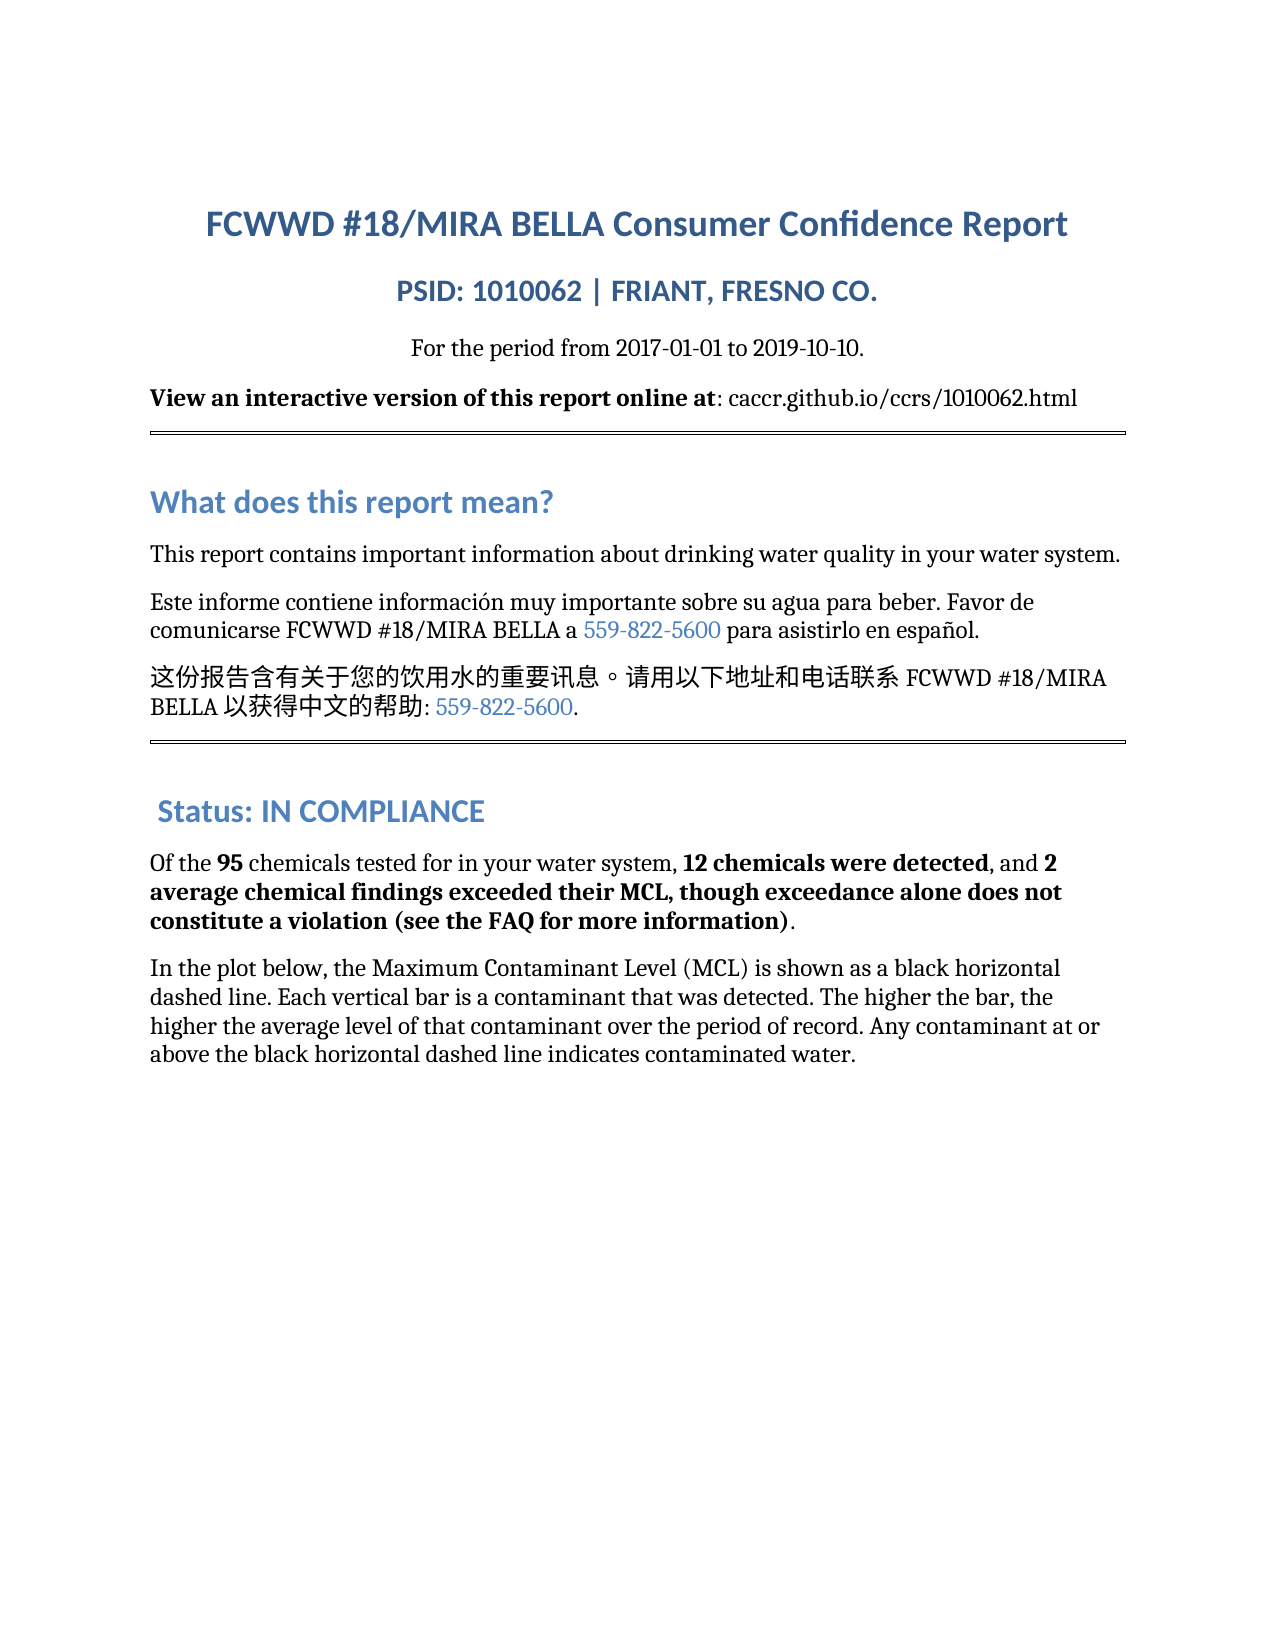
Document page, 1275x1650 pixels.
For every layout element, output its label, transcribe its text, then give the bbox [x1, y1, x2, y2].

text 这份报告含有关于您的饮用水的重要讯息。请用以下地址和电话联系 FCWWD #18/MIRA BELLA 以获得中文的帮助: 559-822-5600. [150, 664, 1125, 721]
text Este informe contiene información muy importante sobre su agua para beber. Favor de comunicarse FCWWD #18/MIRA BELLA a 559-822-5600 para asistirlo en español. [150, 588, 1125, 645]
subtitle What does this report mean? [150, 481, 1125, 521]
text View an interactive version of this report online at: caccr.github.io/ccrs/1010062.html [150, 383, 1125, 412]
text This report contains important information about drinking water quality in your water system. [150, 540, 1125, 569]
subtitle PSID: 1010062 | FRIANT, FRESNO CO. [150, 271, 1125, 309]
title FCWWD #18/MIRA BELLA Consumer Confidence Report [150, 200, 1125, 246]
text Of the 95 chemicals tested for in your water system, 12 chemicals were detected, and 2 average chemical findings exceeded their MCL, though exceedance alone does not constitute a violation (see the FAQ for more information). [150, 849, 1125, 935]
text In the plot below, the Maximum Contaminant Level (MCL) is shown as a black horizontal dashed line. Each vertical bar is a contaminant that was detected. The higher the bar, the higher the average level of that contaminant over the period of record. Any contaminant at or above the black horizontal dashed line indicates contaminated water. [150, 954, 1125, 1069]
subtitle Status: IN COMPLIANCE [150, 790, 1125, 830]
text For the period from 2017-01-01 to 2019-10-10. [150, 334, 1125, 363]
